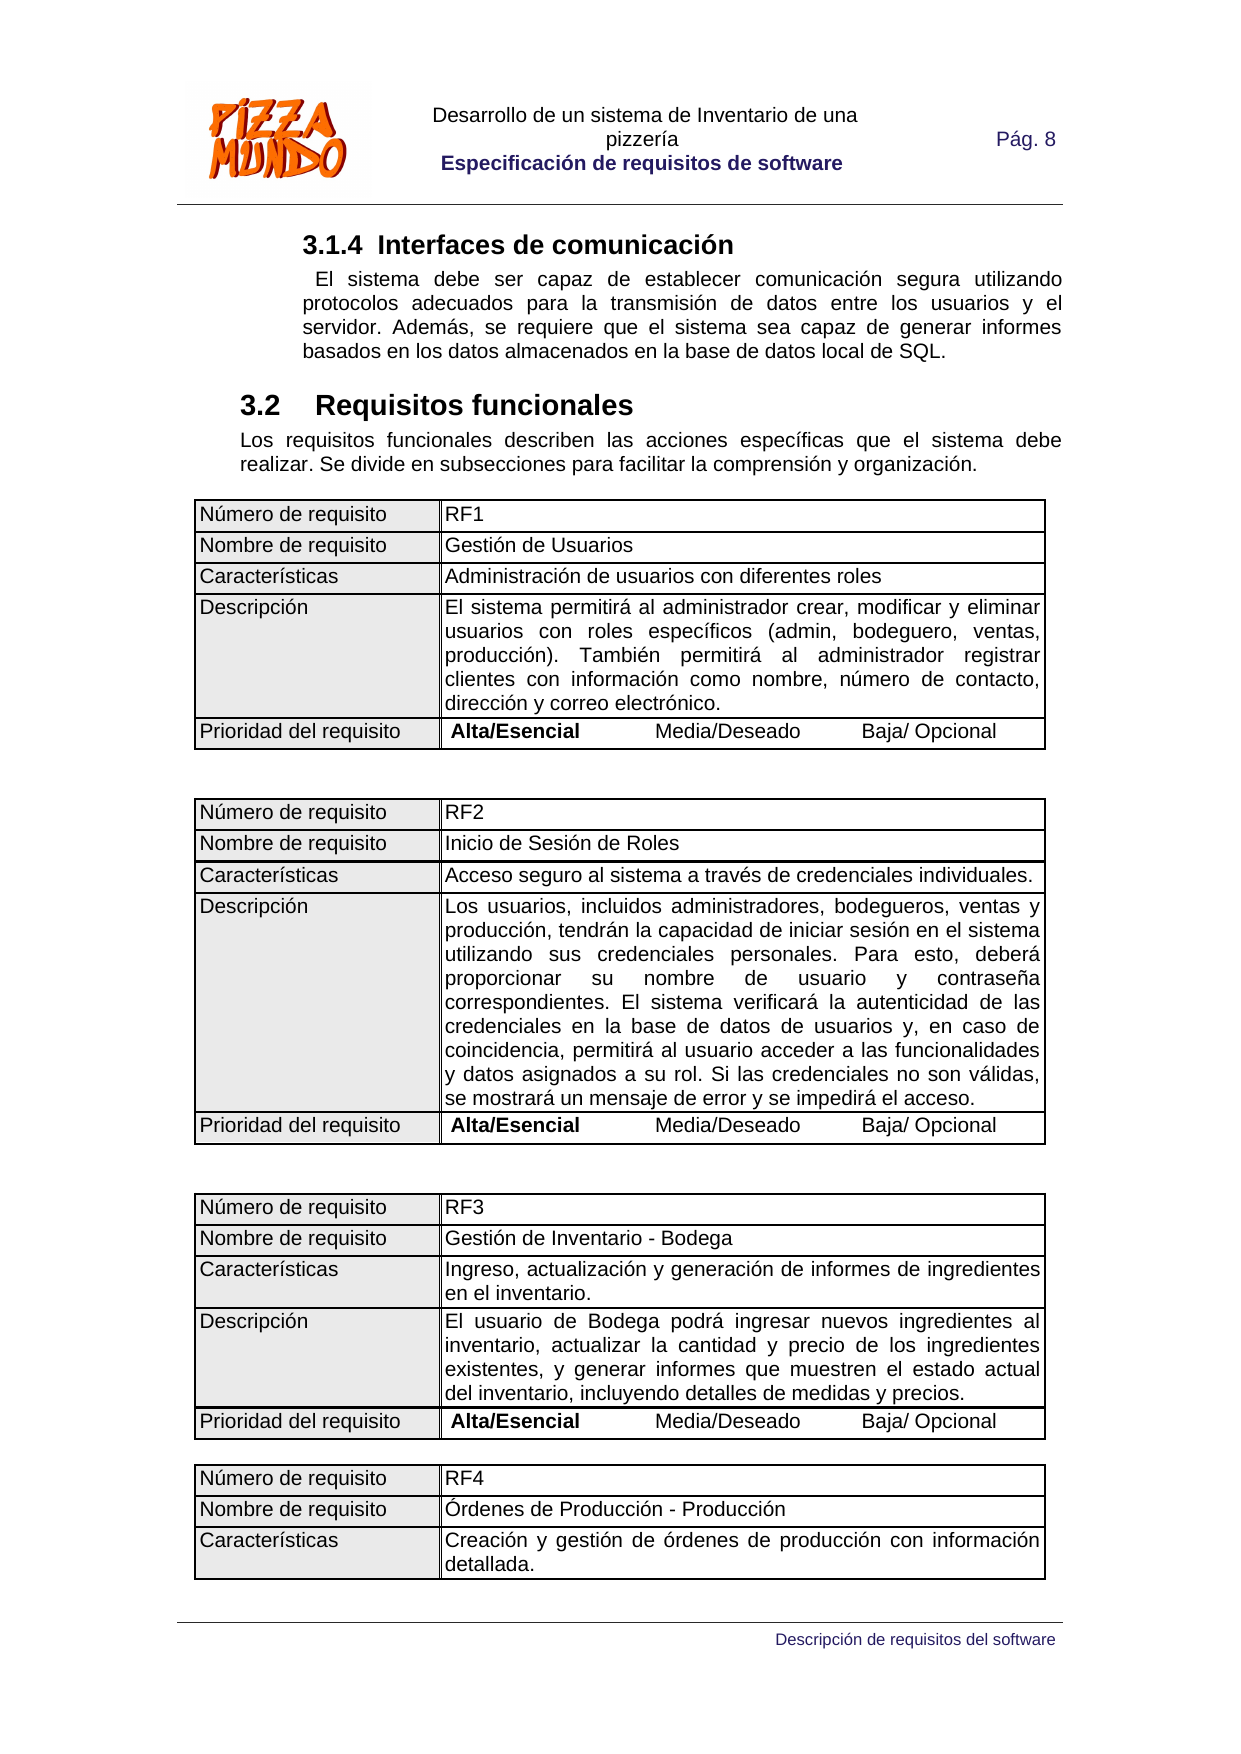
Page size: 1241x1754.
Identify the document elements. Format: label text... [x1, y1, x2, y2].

table_cell El sistema permitirá al administrador crear, modificar y eliminar usuarios con roles específicos (admin, bodeguero, ventas, producción). También permitirá al administrador registrar clientes con información como nombre, número de contacto, dirección y correo electrónico. [442, 595, 1044, 717]
subtitle Requisitos funcionales [240, 388, 1063, 421]
table_cell Características [196, 564, 439, 593]
table_cell Descripción [196, 595, 439, 717]
picture [185, 81, 372, 198]
table_cell Alta/Esencial [442, 1409, 642, 1438]
table_cell Media/Deseado [642, 719, 848, 748]
table_cell Baja/ Opcional [848, 1113, 1044, 1142]
table_cell Nombre de requisito [196, 1226, 439, 1255]
table_cell Baja/ Opcional [848, 719, 1044, 748]
table_cell Creación y gestión de órdenes de producción con información detallada. [442, 1528, 1044, 1578]
table_cell Alta/Esencial [442, 1113, 642, 1142]
table_header RF1 [442, 501, 1044, 531]
table_cell Inicio de Sesión de Roles [442, 831, 1044, 860]
table_header RF2 [442, 800, 1044, 829]
table_cell Los usuarios, incluidos administradores, bodegueros, ventas y producción, tendrán la capacidad de iniciar sesión en el sistema utilizando sus credenciales personales. Para esto, deberá proporcionar su nombre de usuario y contraseña correspondientes. El sistema verificará la autenticidad de las credenciales en la base de datos de usuarios y, en caso de coincidencia, permitirá al usuario acceder a las funcionalidades y datos asignados a su rol. Si las credenciales no son válidas, se mostrará un mensaje de error y se impedirá el acceso. [442, 894, 1044, 1111]
table_header Número de requisito [196, 501, 439, 531]
table_header Número de requisito [196, 800, 439, 829]
table_cell Prioridad del requisito [196, 1113, 439, 1142]
table_cell Prioridad del requisito [196, 1409, 439, 1438]
table_cell Órdenes de Producción - Producción [442, 1497, 1044, 1526]
table_cell Administración de usuarios con diferentes roles [442, 564, 1044, 593]
table_cell Características [196, 1257, 439, 1307]
table_cell Prioridad del requisito [196, 719, 439, 748]
table_cell El usuario de Bodega podrá ingresar nuevos ingredientes al inventario, actualizar la cantidad y precio de los ingredientes existentes, y generar informes que muestren el estado actual del inventario, incluyendo detalles de medidas y precios. [442, 1309, 1044, 1406]
table_cell Descripción [196, 1309, 439, 1406]
table_cell Nombre de requisito [196, 533, 439, 562]
table_cell Alta/Esencial [442, 719, 642, 748]
table_header Número de requisito [196, 1195, 439, 1224]
text Los requisitos funcionales describen las acciones específicas que el sistema debe realizar. Se divide en subsecciones para facilitar la comprensión y organización. [240, 427, 1063, 475]
table_cell Nombre de requisito [196, 831, 439, 860]
table_cell Características [196, 863, 439, 892]
table_cell Gestión de Inventario - Bodega [442, 1226, 1044, 1255]
text El sistema debe ser capaz de establecer comunicación segura utilizando protocolos adecuados para la transmisión de datos entre los usuarios y el servidor. Además, se requiere que el sistema sea capaz de generar informes basados ​​en los datos almacenados en la base de datos local de SQL. [302, 267, 1063, 363]
table_cell Características [196, 1528, 439, 1578]
table_cell Media/Deseado [642, 1409, 848, 1438]
table_cell Gestión de Usuarios [442, 533, 1044, 562]
table_cell Descripción [196, 894, 439, 1111]
table_header RF3 [442, 1195, 1044, 1224]
table_header RF4 [442, 1466, 1044, 1495]
table_cell Nombre de requisito [196, 1497, 439, 1526]
table_cell Media/Deseado [642, 1113, 848, 1142]
subtitle Interfaces de comunicación [302, 229, 1063, 261]
table_cell Acceso seguro al sistema a través de credenciales individuales. [442, 863, 1044, 892]
table_cell Ingreso, actualización y generación de informes de ingredientes en el inventario. [442, 1257, 1044, 1307]
table_header Número de requisito [196, 1466, 439, 1495]
table_cell Baja/ Opcional [848, 1409, 1044, 1438]
